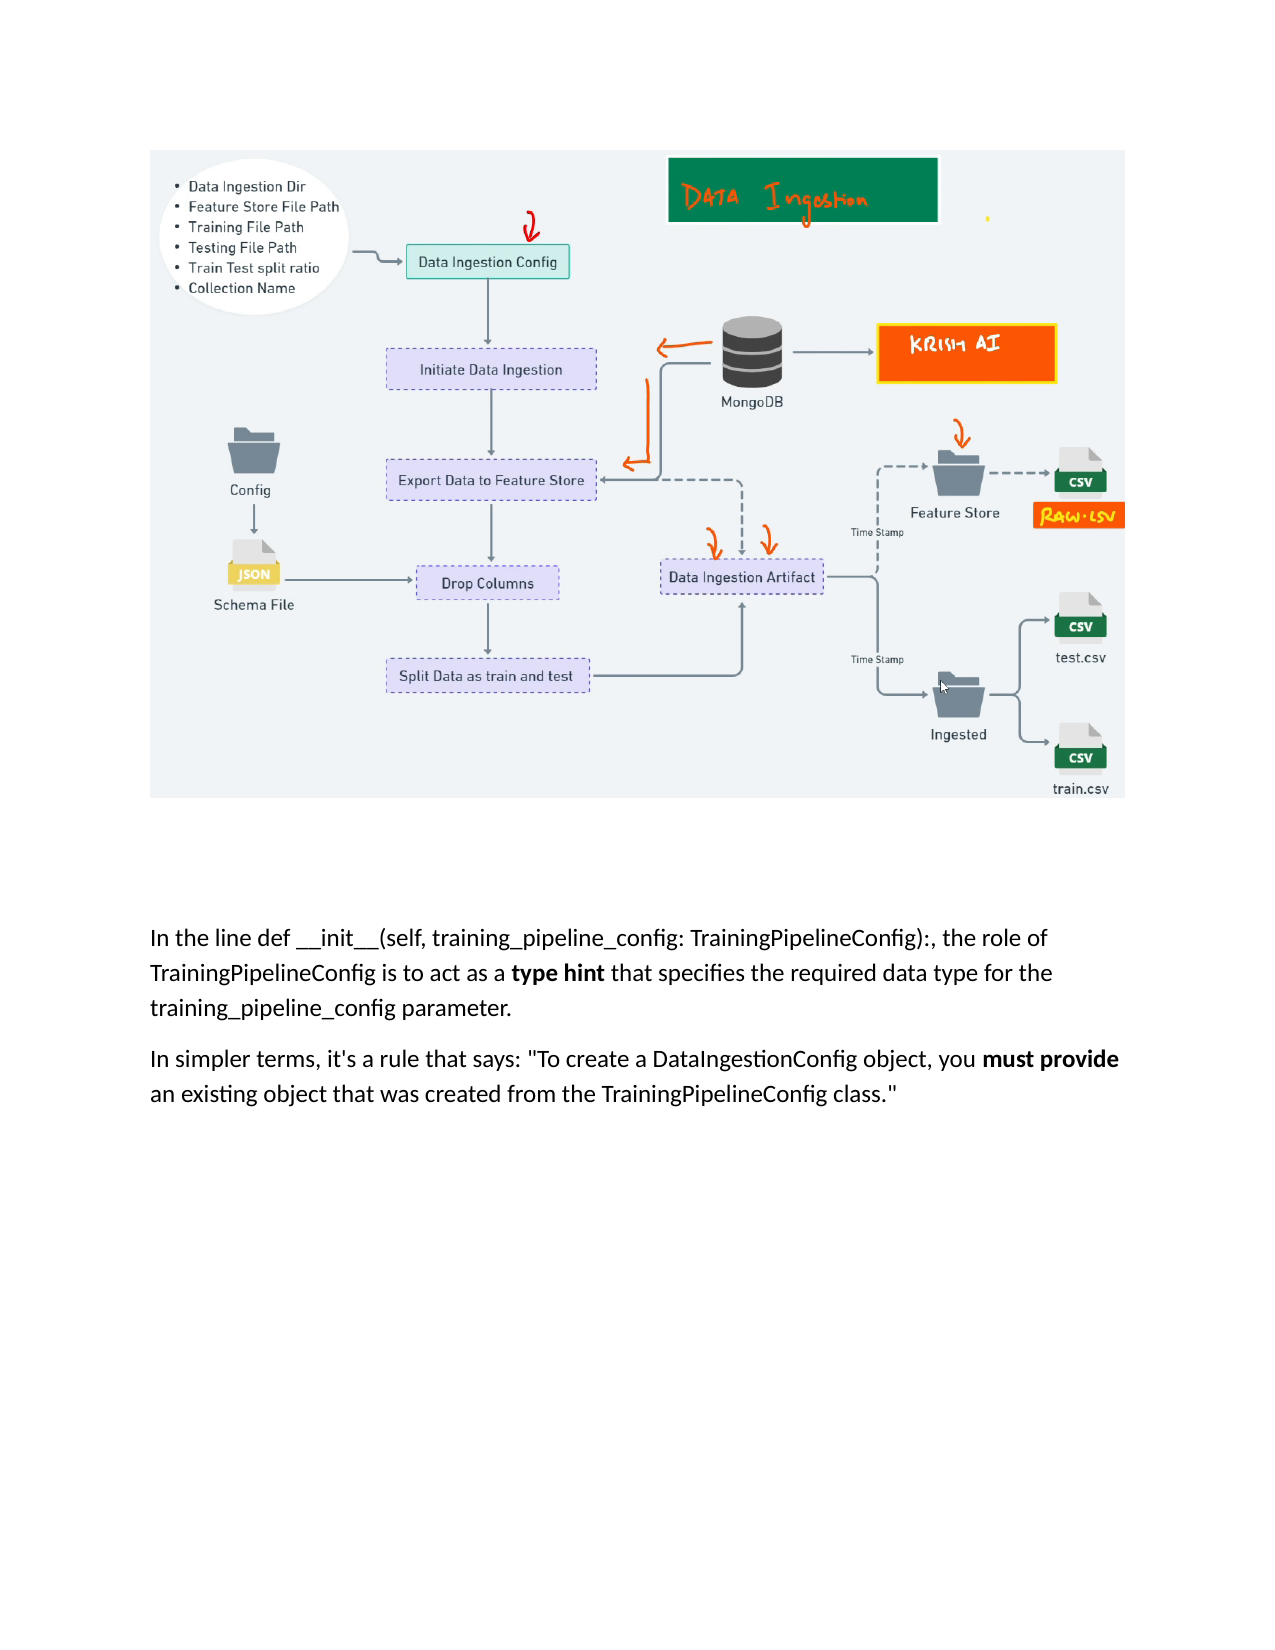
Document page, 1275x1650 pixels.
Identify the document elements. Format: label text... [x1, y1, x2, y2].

text In simpler terms, it's a rule that says: "To create a DataIngestionConfig object, you must provide an existing object that was created from the TrainingPipelineConfig class." [150, 1043, 1125, 1109]
text In the line def __init__(self, training_pipeline_config: TrainingPipelineConfig):, the role of TrainingPipelineConfig is to act as a type hint that specifies the required data type for the training_pipeline_config parameter. [150, 922, 1125, 1022]
picture [150, 150, 1125, 798]
